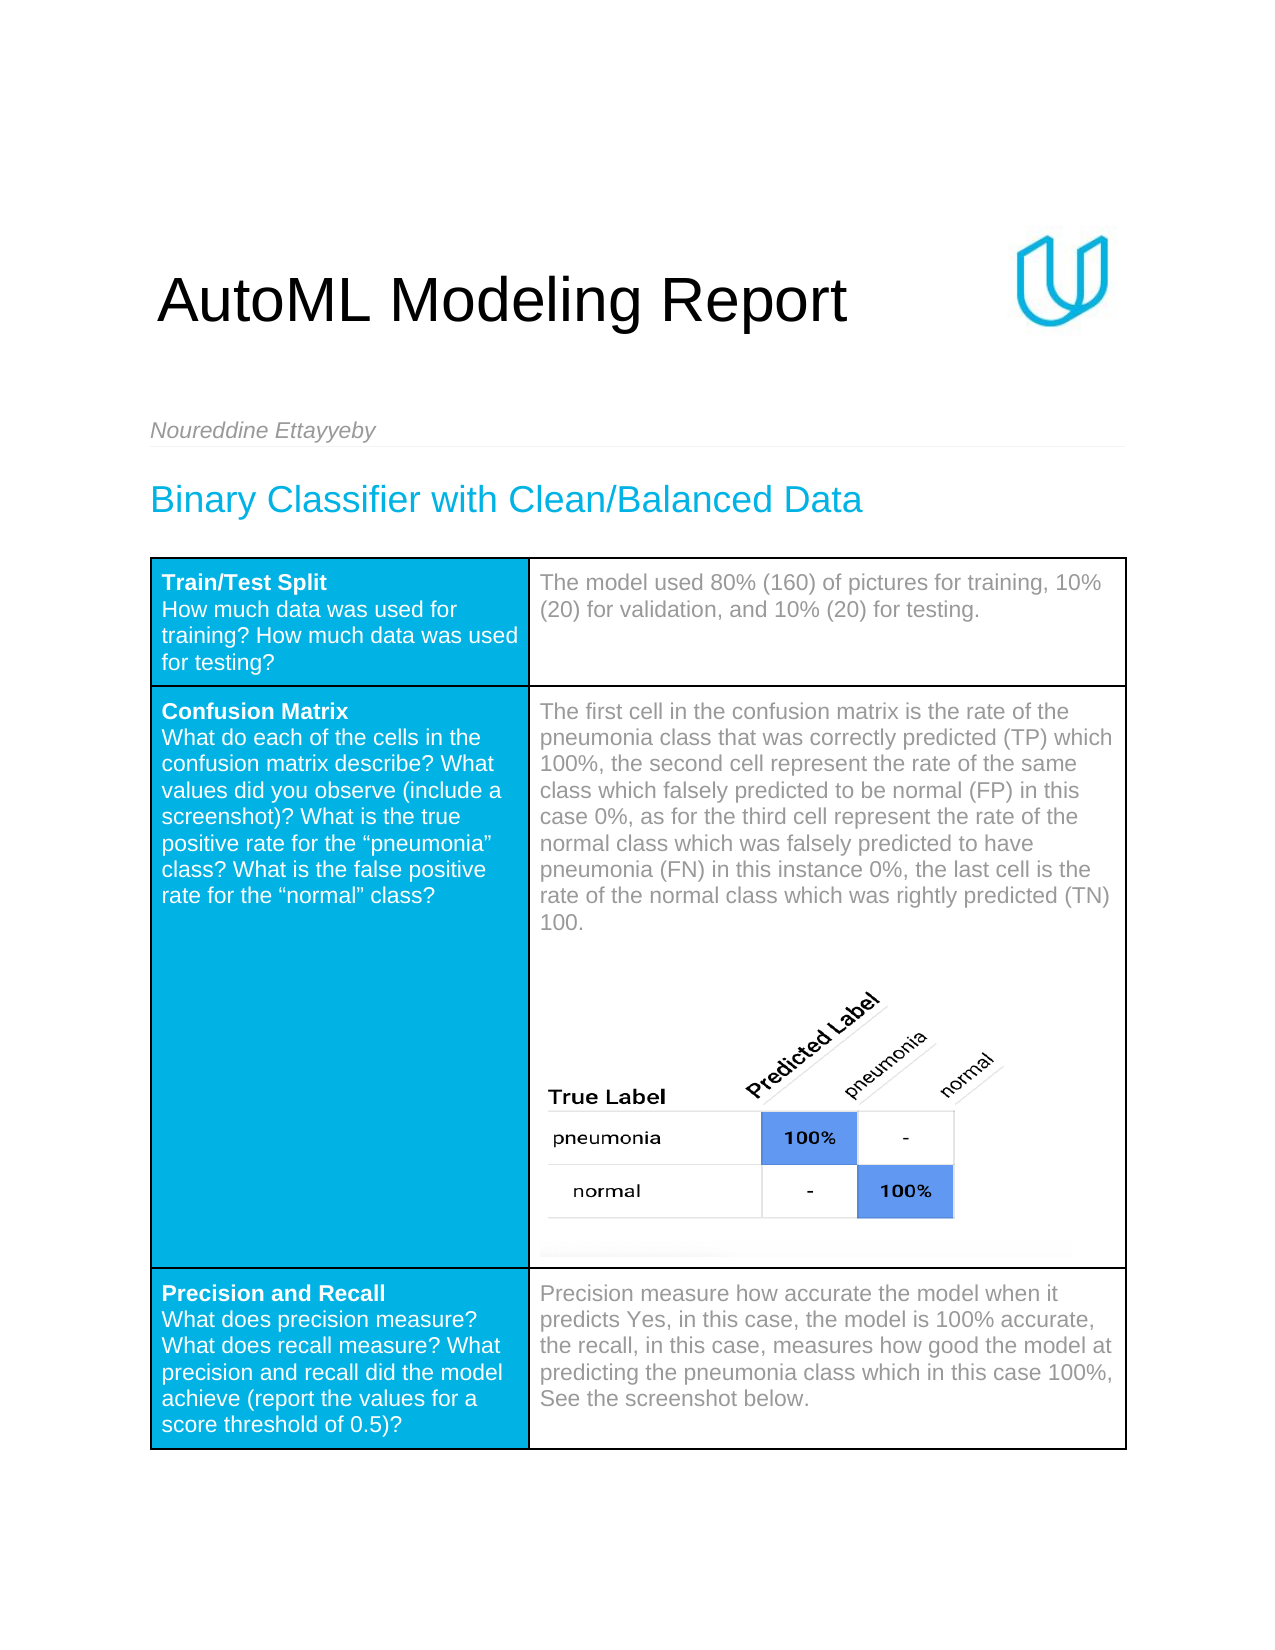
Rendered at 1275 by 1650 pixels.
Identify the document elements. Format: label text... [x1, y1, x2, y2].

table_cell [530, 1269, 1125, 1448]
table_header Train/Test Split How much data was used for training? How much data was used for testing? [152, 559, 528, 685]
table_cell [152, 1269, 528, 1448]
table_cell Confusion Matrix What do each of the cells in the confusion matrix describe? What values did you observe (include a screenshot)? What is the true positive rate for the “pneumonia” class? What is the false positive rate for the “normal” class? [152, 687, 528, 1267]
table_header [962, 180, 1165, 417]
table_cell The first cell in the confusion matrix is the rate of the pneumonia class that was correctly predicted (TP) which 100%, the second cell represent the rate of the same class which falsely predicted to be normal (FP) in this case 0%, as for the third cell represent the rate of the normal class which was falsely predicted to have pneumonia (FN) in this instance 0%, the last cell is the rate of the normal class which was rightly predicted (TN) 100. [530, 687, 1125, 1267]
text Binary Classifier with Clean/Balanced Data [150, 477, 1125, 520]
table_header AutoML Modeling Report [128, 180, 962, 417]
picture [539, 935, 1072, 1257]
table_header The model used 80% (160) of pictures for training, 10% (20) for validation, and 10% (20) for testing. [530, 559, 1125, 685]
picture [972, 190, 1153, 372]
text Noureddine Ettayyeby [150, 417, 1125, 443]
